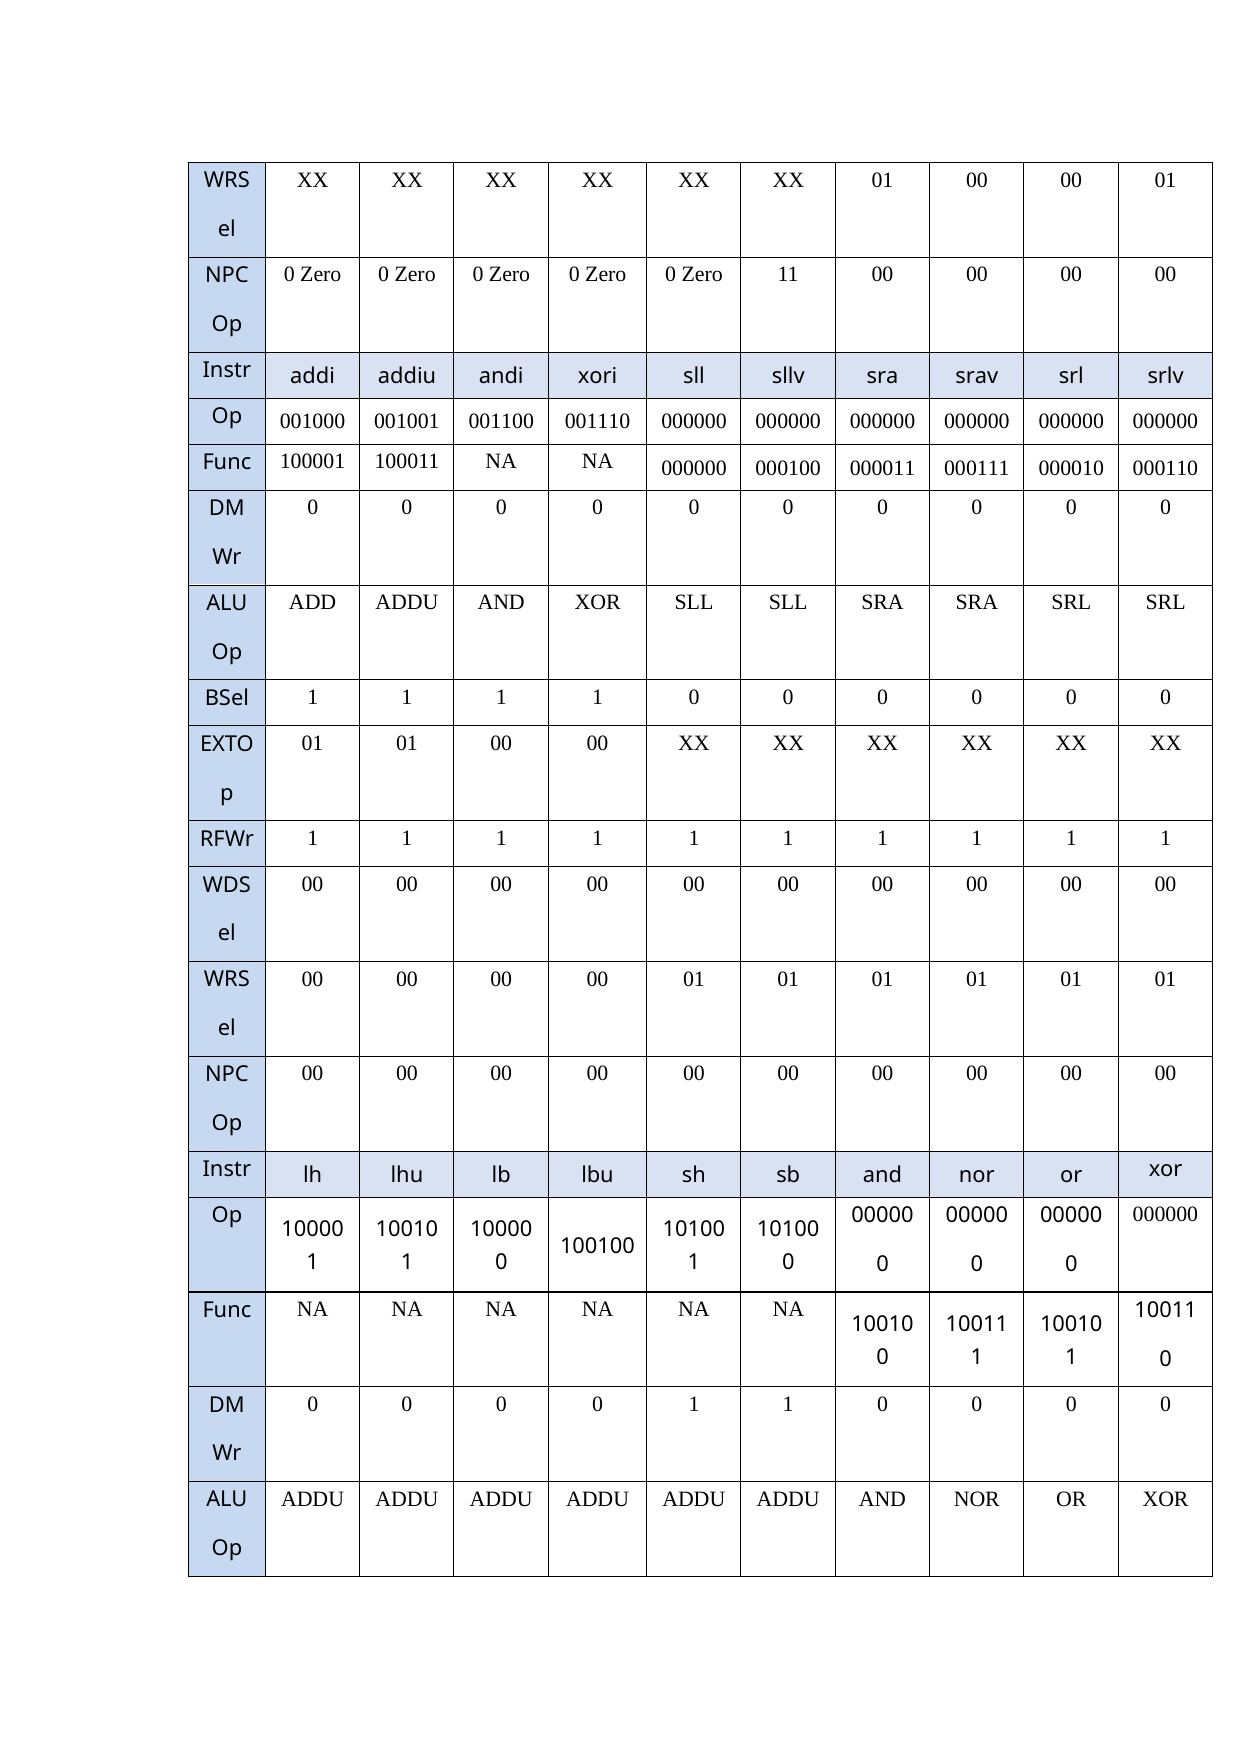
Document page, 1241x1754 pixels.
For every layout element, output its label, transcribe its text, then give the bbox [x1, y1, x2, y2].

table_cell 000000 [647, 445, 740, 490]
table_cell ALUOp [189, 586, 265, 679]
table_cell XX [930, 726, 1023, 820]
table_cell BSel [189, 680, 265, 725]
table_cell XOR [549, 586, 646, 679]
table_cell 00 [454, 867, 548, 961]
table_cell 0 [266, 1387, 359, 1481]
table_cell 00 [1024, 1057, 1118, 1151]
table_cell 0 Zero [266, 258, 359, 352]
table_cell XX [360, 163, 453, 257]
table_cell and [836, 1152, 929, 1197]
table_cell 00 [1024, 163, 1118, 257]
table_cell xor [1119, 1152, 1212, 1197]
table_cell 1 [1119, 821, 1212, 866]
table_cell 000000 [836, 1198, 929, 1291]
table_cell 00 [360, 962, 453, 1056]
table_cell 0 [1119, 1387, 1212, 1481]
table_cell DMWr [189, 491, 265, 584]
table_cell 00 [741, 867, 835, 961]
table_cell 00 [454, 1057, 548, 1151]
table_cell 00 [1119, 258, 1212, 352]
table_cell 100101 [360, 1198, 453, 1291]
table_cell 000000 [1024, 399, 1118, 444]
table_cell 0 [360, 1387, 453, 1481]
table_cell XX [741, 163, 835, 257]
table_cell XOR [1119, 1482, 1212, 1576]
table_cell 001110 [549, 399, 646, 444]
table_cell 000011 [836, 445, 929, 490]
table_cell 0 [1024, 1387, 1118, 1481]
table_cell Func [189, 445, 265, 490]
table_cell 000000 [647, 399, 740, 444]
table_cell 0 [549, 491, 646, 584]
table_cell 0 [930, 680, 1023, 725]
table_cell 00 [266, 867, 359, 961]
table_cell 0 [647, 680, 740, 725]
table_cell 01 [741, 962, 835, 1056]
table_cell 000000 [1024, 1198, 1118, 1291]
table_cell 0 Zero [360, 258, 453, 352]
table_cell 0 [360, 491, 453, 584]
table_cell 100110 [1119, 1293, 1212, 1386]
table_cell 000000 [836, 399, 929, 444]
table_cell ADD [266, 586, 359, 679]
table_cell 00 [836, 1057, 929, 1151]
table_cell 00 [266, 1057, 359, 1151]
table_cell OR [1024, 1482, 1118, 1576]
table_cell addiu [360, 353, 453, 398]
table_cell ADDU [266, 1482, 359, 1576]
table_cell DMWr [189, 1387, 265, 1481]
table_cell 001000 [266, 399, 359, 444]
table_cell 11 [741, 258, 835, 352]
table_cell 100001 [266, 1198, 359, 1291]
table_cell 0 [836, 1387, 929, 1481]
table_cell NA [454, 445, 548, 490]
table_cell 0 [266, 491, 359, 584]
table_cell 001001 [360, 399, 453, 444]
table_cell 0 [454, 1387, 548, 1481]
table_cell 0 [1119, 680, 1212, 725]
table_cell 100000 [454, 1198, 548, 1291]
table_cell XX [647, 163, 740, 257]
table_cell 1 [741, 1387, 835, 1481]
table_cell WRSel [189, 962, 265, 1056]
table_cell NPCOp [189, 258, 265, 352]
table_cell sll [647, 353, 740, 398]
table_cell 000111 [930, 445, 1023, 490]
table_cell srl [1024, 353, 1118, 398]
table_cell 00 [647, 1057, 740, 1151]
table_cell 1 [647, 1387, 740, 1481]
table_cell 01 [930, 962, 1023, 1056]
table_cell 00 [454, 962, 548, 1056]
table_cell 01 [266, 726, 359, 820]
table_cell 1 [930, 821, 1023, 866]
table_cell 1 [454, 821, 548, 866]
table_cell 00 [741, 1057, 835, 1151]
table_cell 00 [454, 726, 548, 820]
table_cell 000000 [930, 1198, 1023, 1291]
table_cell lhu [360, 1152, 453, 1197]
table_cell 100100 [549, 1198, 646, 1291]
table_cell 01 [1024, 962, 1118, 1056]
table_cell XX [836, 726, 929, 820]
table_cell 0 [741, 680, 835, 725]
table_cell WRSel [189, 163, 265, 257]
table_cell 1 [266, 821, 359, 866]
table_cell srlv [1119, 353, 1212, 398]
table_cell 101000 [741, 1198, 835, 1291]
table_cell 0 [1024, 680, 1118, 725]
table_cell ADDU [360, 586, 453, 679]
table_cell XX [741, 726, 835, 820]
table_cell NOR [930, 1482, 1023, 1576]
table_cell 00 [549, 867, 646, 961]
table_cell 1 [454, 680, 548, 725]
table_cell 01 [836, 962, 929, 1056]
table_cell 01 [1119, 163, 1212, 257]
table_cell 0 Zero [454, 258, 548, 352]
table_cell 1 [1024, 821, 1118, 866]
table_cell AND [454, 586, 548, 679]
table_cell sra [836, 353, 929, 398]
table_cell XX [454, 163, 548, 257]
table_cell ADDU [454, 1482, 548, 1576]
table_cell addi [266, 353, 359, 398]
table_cell 000110 [1119, 445, 1212, 490]
table_cell 000010 [1024, 445, 1118, 490]
table_cell sllv [741, 353, 835, 398]
table_cell AND [836, 1482, 929, 1576]
table_cell srav [930, 353, 1023, 398]
table_cell 00 [1119, 1057, 1212, 1151]
table_cell 00 [549, 962, 646, 1056]
table_cell 00 [647, 867, 740, 961]
table_cell 101001 [647, 1198, 740, 1291]
table_cell 01 [360, 726, 453, 820]
table_cell NA [360, 1293, 453, 1386]
table_cell 000000 [930, 399, 1023, 444]
table_cell SLL [647, 586, 740, 679]
table_cell NA [647, 1293, 740, 1386]
table_cell 1 [836, 821, 929, 866]
table_cell 000000 [741, 399, 835, 444]
table_cell 1 [360, 821, 453, 866]
table_cell ADDU [647, 1482, 740, 1576]
table_cell XX [549, 163, 646, 257]
table_cell 00 [836, 867, 929, 961]
table_cell 100111 [930, 1293, 1023, 1386]
table_cell NA [549, 445, 646, 490]
table_cell 00 [930, 258, 1023, 352]
table_cell 00 [1024, 867, 1118, 961]
table_cell ADDU [360, 1482, 453, 1576]
table_cell xori [549, 353, 646, 398]
table_cell ADDU [741, 1482, 835, 1576]
table_cell 0 Zero [647, 258, 740, 352]
table_cell 100100 [836, 1293, 929, 1386]
table_cell 00 [930, 1057, 1023, 1151]
table_cell NA [454, 1293, 548, 1386]
table_cell ADDU [549, 1482, 646, 1576]
table_cell nor [930, 1152, 1023, 1197]
table_cell 1 [549, 821, 646, 866]
table_cell 00 [360, 867, 453, 961]
table_cell 01 [1119, 962, 1212, 1056]
table_cell NA [549, 1293, 646, 1386]
table_cell 00 [836, 258, 929, 352]
table_cell 00 [549, 726, 646, 820]
table_cell or [1024, 1152, 1118, 1197]
table_cell SRA [836, 586, 929, 679]
table_cell 00 [549, 1057, 646, 1151]
table_cell 0 [1119, 491, 1212, 584]
table_cell sh [647, 1152, 740, 1197]
table_cell SRL [1024, 586, 1118, 679]
table_cell 0 [930, 1387, 1023, 1481]
table_cell Op [189, 399, 265, 444]
table_cell 000000 [1119, 399, 1212, 444]
table_cell 100011 [360, 445, 453, 490]
table_cell 0 Zero [549, 258, 646, 352]
table_cell lh [266, 1152, 359, 1197]
table_cell lb [454, 1152, 548, 1197]
table_cell 1 [360, 680, 453, 725]
table_cell SLL [741, 586, 835, 679]
table_cell 00 [1024, 258, 1118, 352]
table_cell 000100 [741, 445, 835, 490]
table_cell RFWr [189, 821, 265, 866]
table_cell 01 [647, 962, 740, 1056]
table_cell 1 [266, 680, 359, 725]
table_cell Func [189, 1293, 265, 1386]
table_cell 0 [741, 491, 835, 584]
table_cell NPCOp [189, 1057, 265, 1151]
table_cell NA [266, 1293, 359, 1386]
table_cell SRA [930, 586, 1023, 679]
table_cell 0 [930, 491, 1023, 584]
table_cell XX [266, 163, 359, 257]
table_cell 0 [647, 491, 740, 584]
table_cell sb [741, 1152, 835, 1197]
table_cell 0 [454, 491, 548, 584]
table_cell 0 [1024, 491, 1118, 584]
table_cell 100101 [1024, 1293, 1118, 1386]
table_cell 00 [360, 1057, 453, 1151]
table_cell SRL [1119, 586, 1212, 679]
table_cell 1 [549, 680, 646, 725]
table_cell 0 [836, 491, 929, 584]
table_cell lbu [549, 1152, 646, 1197]
table_cell Instr [189, 353, 265, 398]
table_cell Op [189, 1198, 265, 1291]
table_cell 001100 [454, 399, 548, 444]
table_cell 00 [930, 163, 1023, 257]
table_cell 01 [836, 163, 929, 257]
table_cell XX [1024, 726, 1118, 820]
table_cell 00 [930, 867, 1023, 961]
table_cell 000000 [1119, 1198, 1212, 1291]
table_cell 0 [549, 1387, 646, 1481]
table_cell XX [1119, 726, 1212, 820]
table_cell WDSel [189, 867, 265, 961]
table_cell XX [647, 726, 740, 820]
table_cell EXTOp [189, 726, 265, 820]
table_cell 00 [1119, 867, 1212, 961]
table_cell 1 [741, 821, 835, 866]
table_cell Instr [189, 1152, 265, 1197]
table_cell ALUOp [189, 1482, 265, 1576]
table_cell 100001 [266, 445, 359, 490]
table_cell 1 [647, 821, 740, 866]
table_cell andi [454, 353, 548, 398]
table_cell 0 [836, 680, 929, 725]
table_cell NA [741, 1293, 835, 1386]
table_cell 00 [266, 962, 359, 1056]
